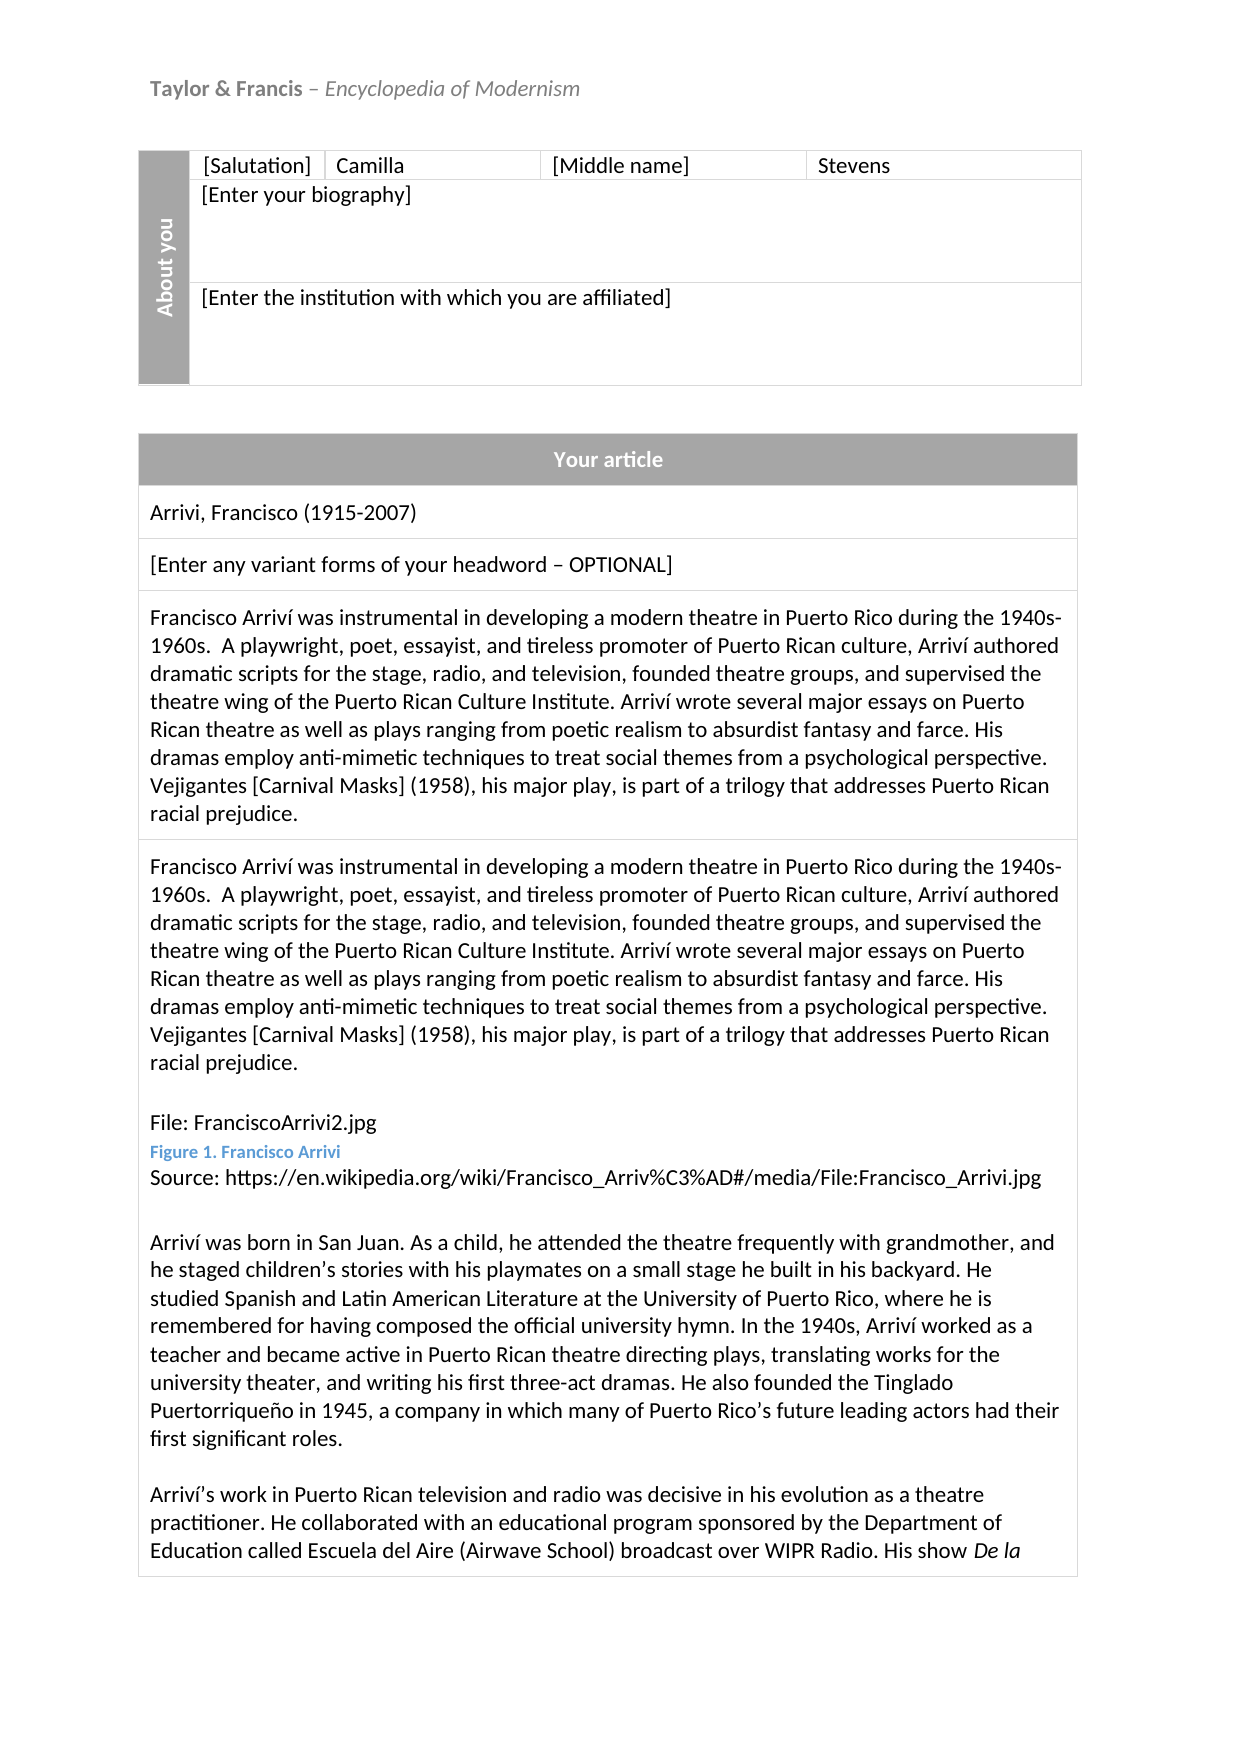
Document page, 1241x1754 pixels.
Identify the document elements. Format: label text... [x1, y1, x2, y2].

table_header Your article [139, 434, 1077, 485]
table_header About you [139, 151, 189, 384]
